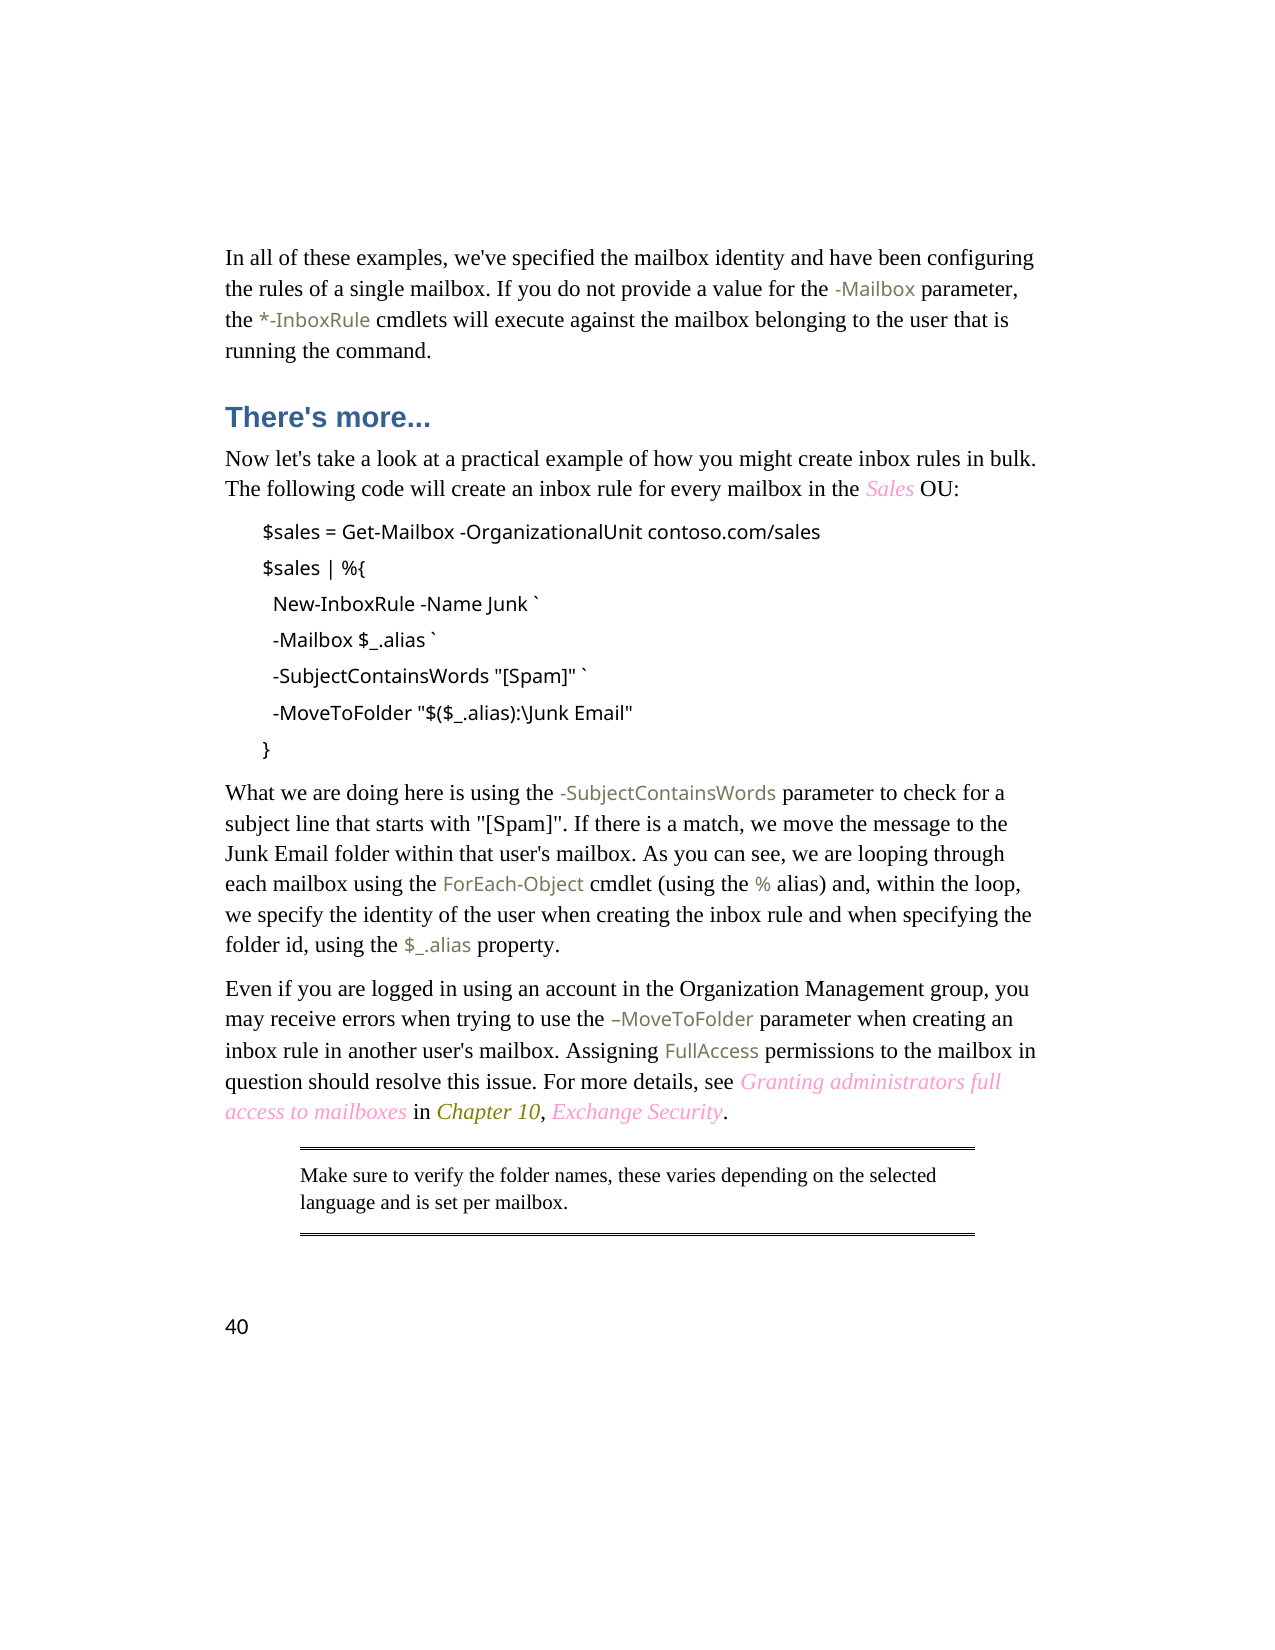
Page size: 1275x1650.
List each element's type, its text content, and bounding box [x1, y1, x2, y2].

text What we are doing here is using the -SubjectContainsWords parameter to check for a subject line that starts with "[Spam]". If there is a match, we move the message to the Junk Email folder within that user's mailbox. As you can see, we are looping through each mailbox using the ForEach-Object cmdlet (using the % alias) and, within the loop, we specify the identity of the user when creating the inbox rule and when specifying the folder id, using the $_.alias property. [225, 778, 1050, 959]
text -MoveToFolder "$($_.alias):\Junk Email" [262, 699, 1050, 726]
text -SubjectContainsWords "[Spam]" ` [262, 663, 1050, 690]
text -Mailbox $_.alias ` [262, 627, 1050, 654]
text $sales = Get-Mailbox -OrganizationalUnit contoso.com/sales [262, 518, 1050, 545]
text $sales | %{ [262, 554, 1050, 581]
text In all of these examples, we've specified the mailbox identity and have been configuring the rules of a single mailbox. If you do not provide a value for the -Mailbox parameter, the *-InboxRule cmdlets will execute against the mailbox belonging to the user that is running the command. [225, 244, 1050, 363]
subtitle There's more... [225, 401, 1050, 434]
text Make sure to verify the folder names, these varies depending on the selected language and is set per mailbox. [300, 1150, 975, 1233]
text } [262, 735, 1050, 762]
text Even if you are logged in using an account in the Organization Management group, you may receive errors when trying to use the –MoveToFolder parameter when creating an inbox rule in another user's mailbox. Assigning FullAccess permissions to the mailbox in question should resolve this issue. For more details, see Granting administrators full access to mailboxes in Chapter 10, Exchange Security. [225, 975, 1050, 1124]
text Now let's take a look at a practical example of how you might create inbox rules in bulk. The following code will create an inbox rule for every mailbox in the Sales OU: [225, 445, 1050, 502]
text New-InboxRule -Name Junk ` [262, 591, 1050, 617]
